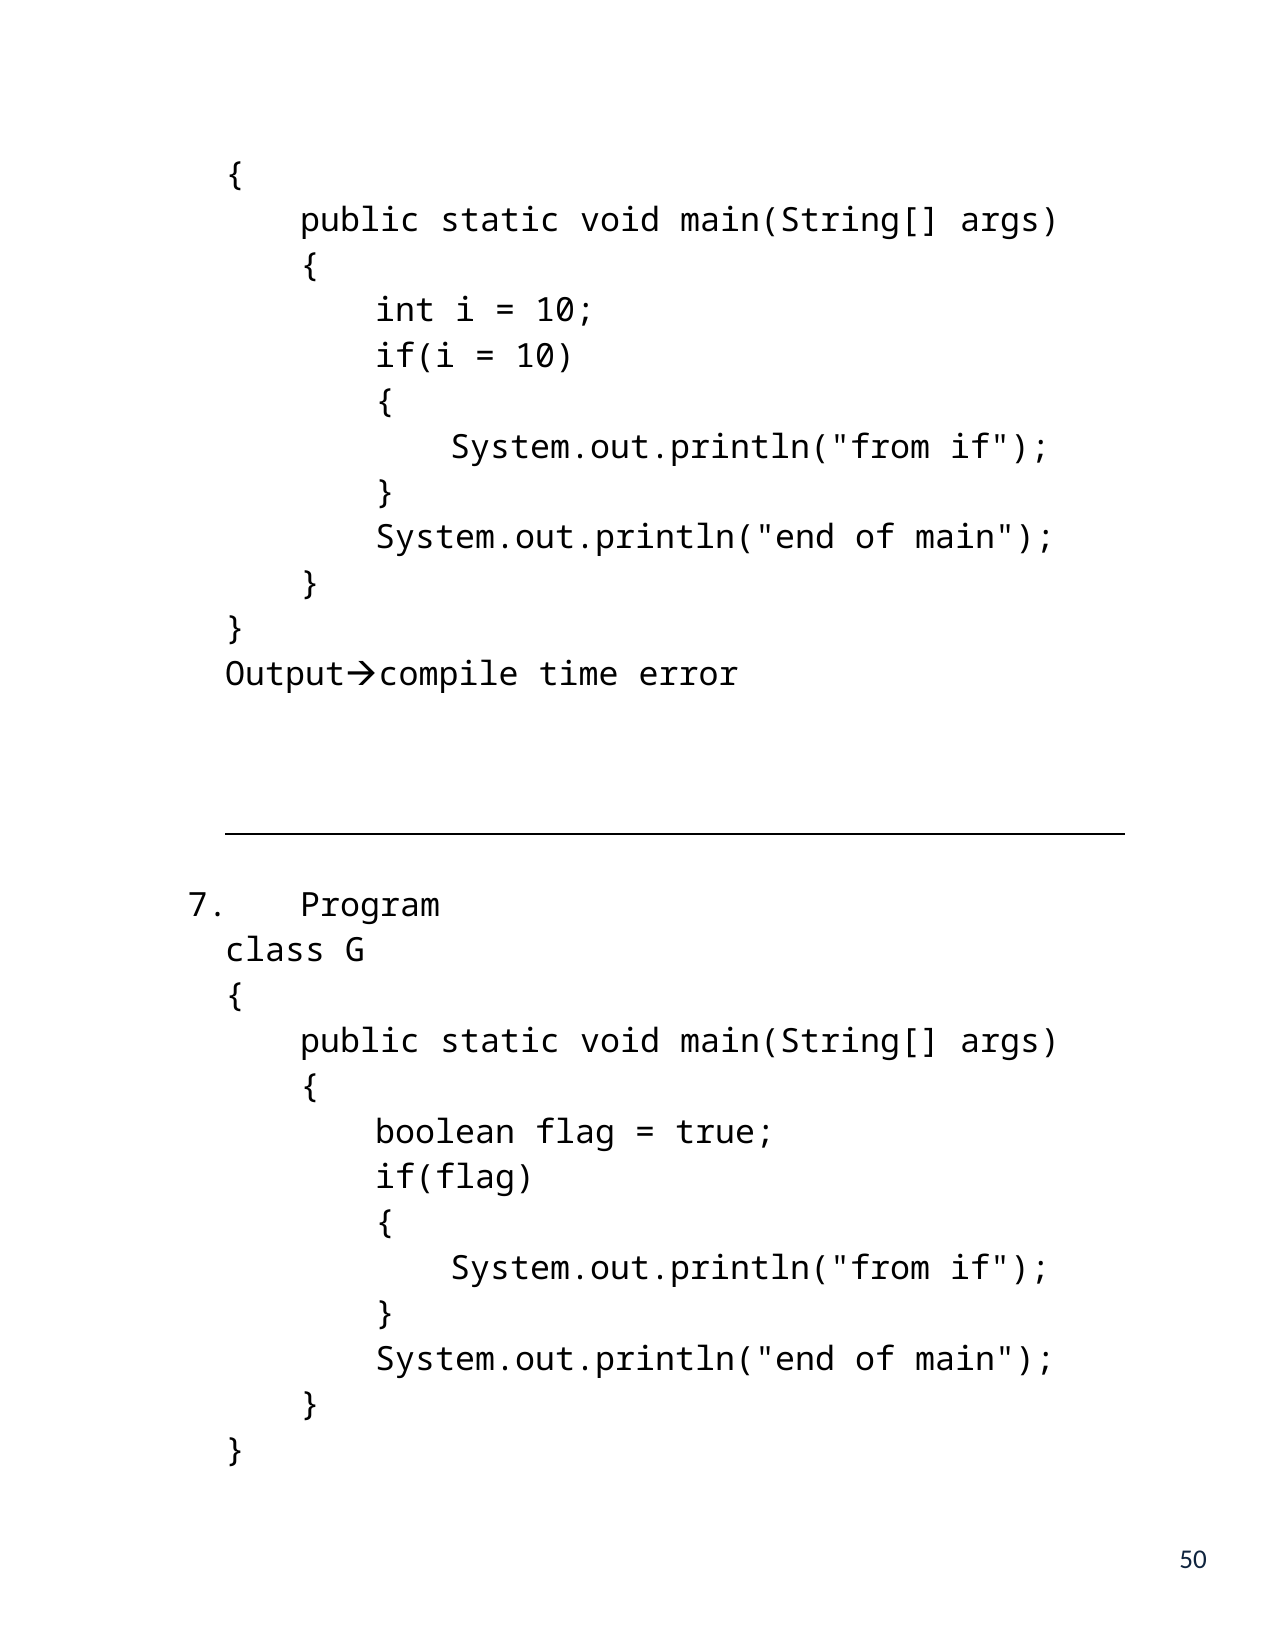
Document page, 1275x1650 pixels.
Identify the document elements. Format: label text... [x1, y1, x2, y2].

list class G [225, 926, 1125, 971]
list { [225, 241, 1125, 286]
list Program [187, 880, 1125, 926]
list } [225, 468, 1125, 513]
list if(i = 10) [225, 332, 1125, 377]
list } [225, 1425, 1125, 1471]
list { [225, 1198, 1125, 1244]
list if(flag) [225, 1153, 1125, 1198]
list } [225, 604, 1125, 649]
list System.out.println("from if"); [225, 422, 1125, 468]
list int i = 10; [225, 286, 1125, 332]
list { [225, 1062, 1125, 1107]
list } [225, 1380, 1125, 1425]
list boolean flag = true; [225, 1107, 1125, 1153]
list { [225, 150, 1125, 195]
list } [225, 1289, 1125, 1334]
list System.out.println("end of main"); [225, 1334, 1125, 1380]
list { [225, 971, 1125, 1017]
list public static void main(String[] args) [225, 1017, 1125, 1062]
list } [225, 559, 1125, 604]
list System.out.println("end of main"); [225, 513, 1125, 559]
list Outputcompile time error [225, 649, 1125, 695]
list { [225, 377, 1125, 422]
list public static void main(String[] args) [225, 195, 1125, 241]
list System.out.println("from if"); [225, 1244, 1125, 1289]
